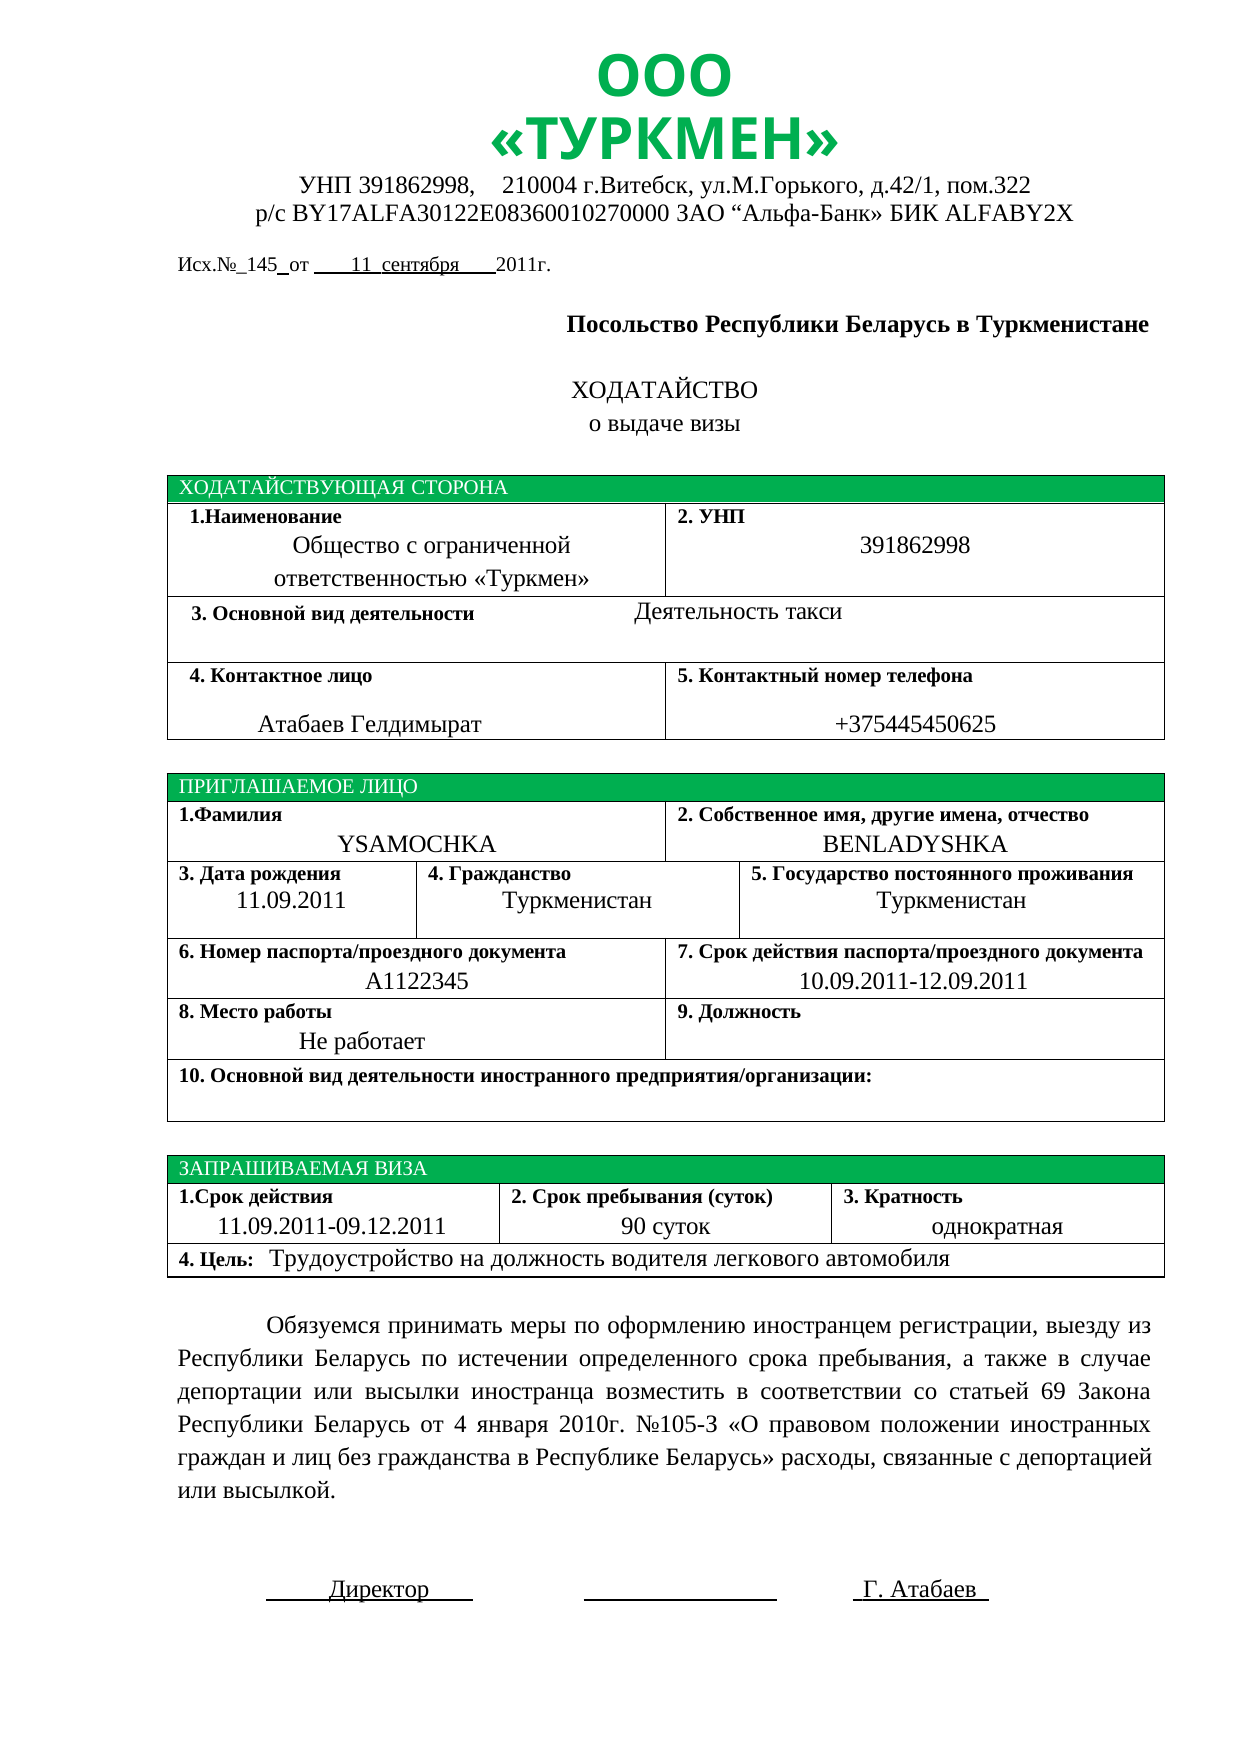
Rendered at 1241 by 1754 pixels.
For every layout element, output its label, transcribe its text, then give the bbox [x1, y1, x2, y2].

title «ТУРКМЕН» [154, 109, 1175, 172]
table_cell 9. Должность [666, 999, 1164, 1059]
table_header ПРИГЛАШАЕМОЕ ЛИЦО [168, 774, 1164, 801]
text р/с BY17ALFA30122E08360010270000 ЗАО “Альфа-Банк» БИК ALFABY2X [154, 198, 1175, 227]
table_header ЗАПРАШИВАЕМАЯ ВИЗА [168, 1156, 1164, 1183]
text Посольство Республики Беларусь в Туркменистане [566, 309, 1176, 338]
text Директор Г. Атабаев [266, 1574, 1176, 1603]
table_cell 2. Собственное имя, другие имена, отчество BENLADYSHKA [666, 802, 1164, 861]
table_cell 4. Гражданство Туркменистан [417, 862, 739, 938]
table_cell 2. УНП [666, 504, 850, 596]
table_cell Деятельность такси [555, 597, 850, 662]
table_cell 10. Основной вид деятельности иностранного предприятия/организации: [168, 1060, 1164, 1121]
table_cell 2. Срок пребывания (суток) 90 суток [500, 1184, 831, 1243]
title ООО [154, 46, 1175, 109]
text о выдаче визы [154, 408, 1175, 437]
table_cell 1.Фамилия YSAMOCHKA [168, 802, 665, 861]
text УНП 391862998, 210004 г.Витебск, ул.М.Горького, д.42/1, пом.322 [154, 172, 1175, 198]
table_cell 4. Контактное лицо Атабаев Гелдимырат [168, 663, 665, 739]
table_cell 6. Номер паспорта/проездного документа А1122345 [168, 939, 665, 998]
table_cell 1.Срок действия 11.09.2011-09.12.2011 [168, 1184, 499, 1243]
table_cell 3. Основной вид деятельности [168, 597, 555, 662]
text Исх.№_145 от 11 сентября 2011г. [177, 251, 1176, 276]
table_cell 5. Государство постоянного проживания Туркменистан [740, 862, 1164, 938]
table_cell 8. Место работы Не работает [168, 999, 665, 1059]
text Обязуемся принимать меры по оформлению иностранцем регистрации, выезду из Республики Беларусь по истечении определенного срока пребывания, а также в случае депортации или высылки иностранца возместить в соответствии со статьей 69 Закона Республики Беларусь от 4 января 2010г. №105-З «О правовом положении иностранных граждан и лиц без гражданства в Республике Беларусь» расходы, связанные с депортацией или высылкой. [177, 1310, 1152, 1504]
table_cell 391862998 [850, 504, 1164, 596]
table_cell [850, 597, 1164, 662]
table_header ХОДАТАЙСТВУЮЩАЯ СТОРОНА [168, 476, 1164, 502]
table_cell 4. Цель: Трудоустройство на должность водителя легкового автомобиля [168, 1244, 1164, 1276]
table_cell 7. Срок действия паспорта/проездного документа 10.09.2011-12.09.2011 [666, 939, 1164, 998]
text ХОДАТАЙСТВО [154, 375, 1175, 404]
table_cell 1.Наименование Общество с ограниченной ответственностью «Туркмен» [168, 504, 665, 596]
table_cell 5. Контактный номер телефона +375445450625 [666, 663, 1164, 739]
table_cell 3. Кратность однократная [832, 1184, 1164, 1243]
table_cell 3. Дата рождения 11.09.2011 [168, 862, 416, 938]
